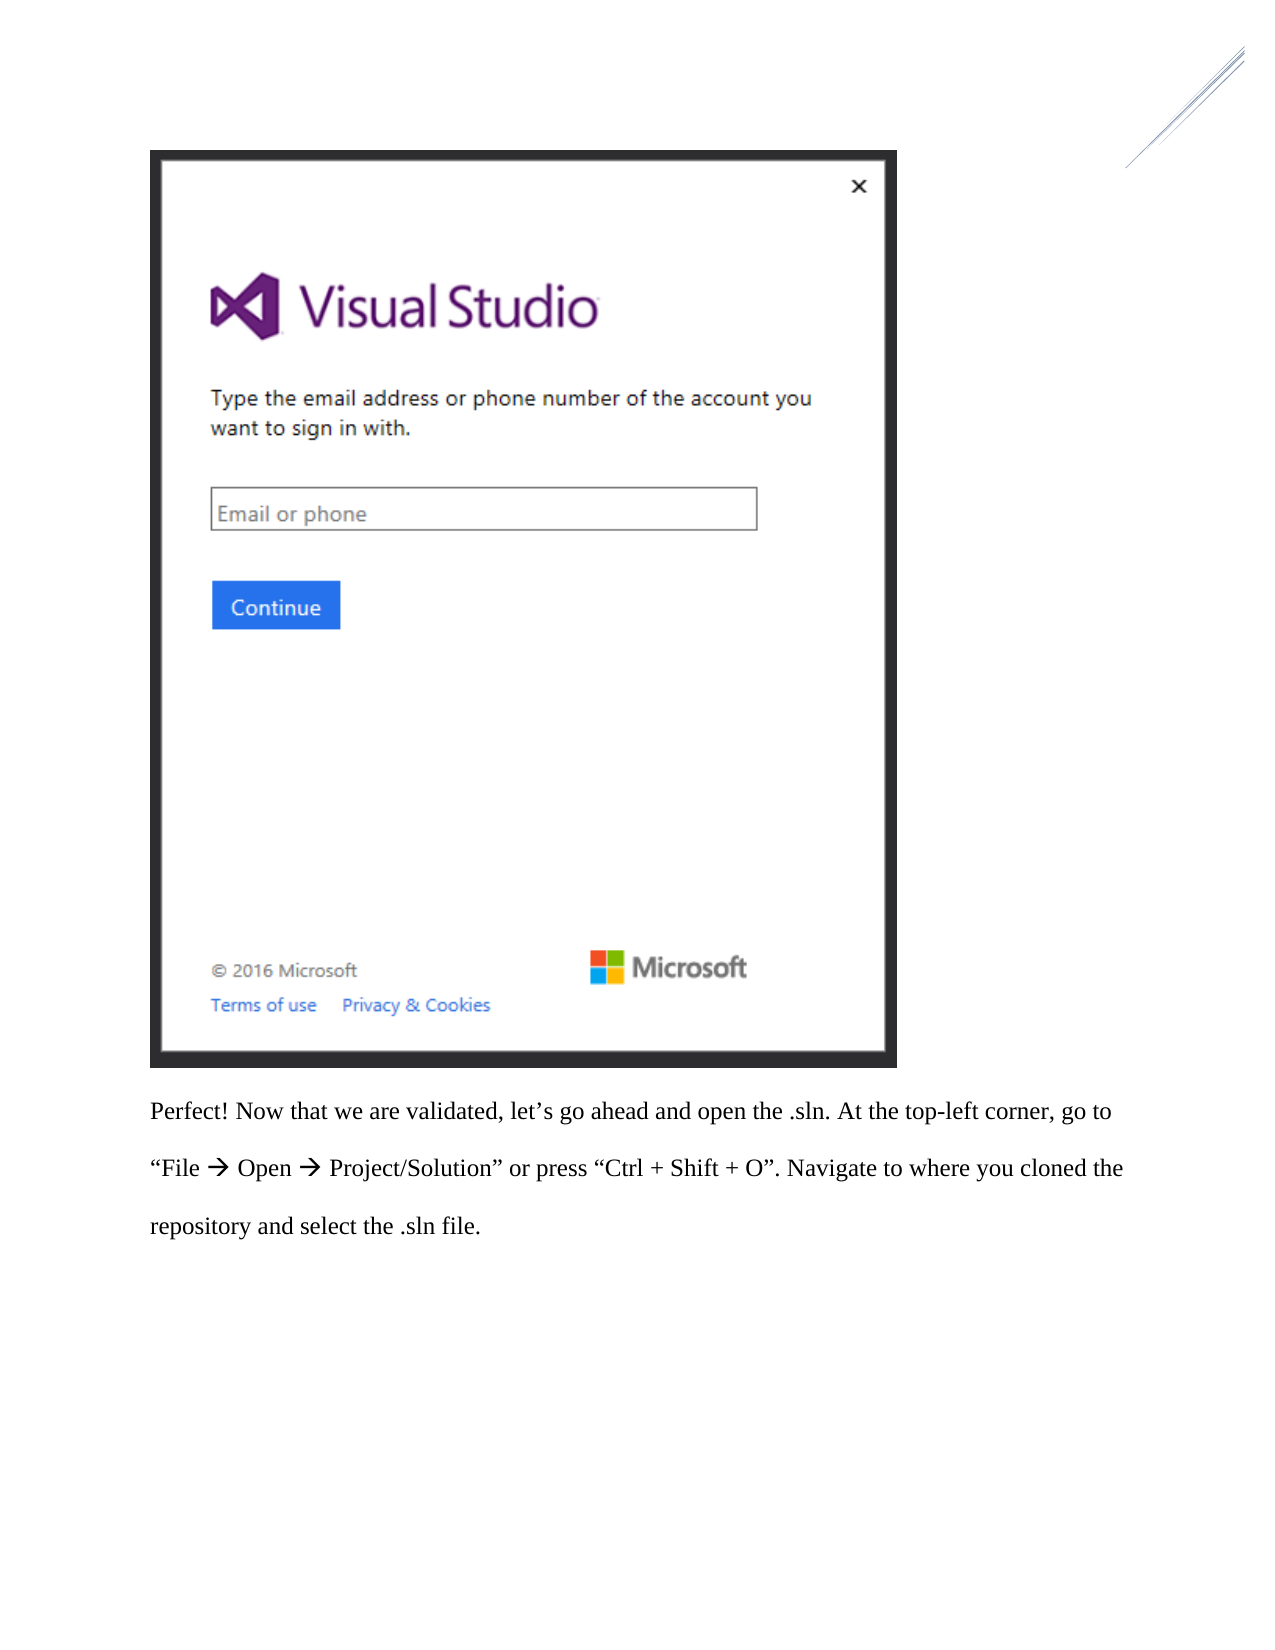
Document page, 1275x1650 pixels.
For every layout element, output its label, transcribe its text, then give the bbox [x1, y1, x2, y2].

text Perfect! Now that we are validated, let’s go ahead and open the .sln. At the top-left corner, go to “File Open Project/Solution” or press “Ctrl + Shift + O”. Navigate to where you cloned the repository and select the .sln file. [150, 1096, 1125, 1240]
picture [150, 150, 897, 1068]
